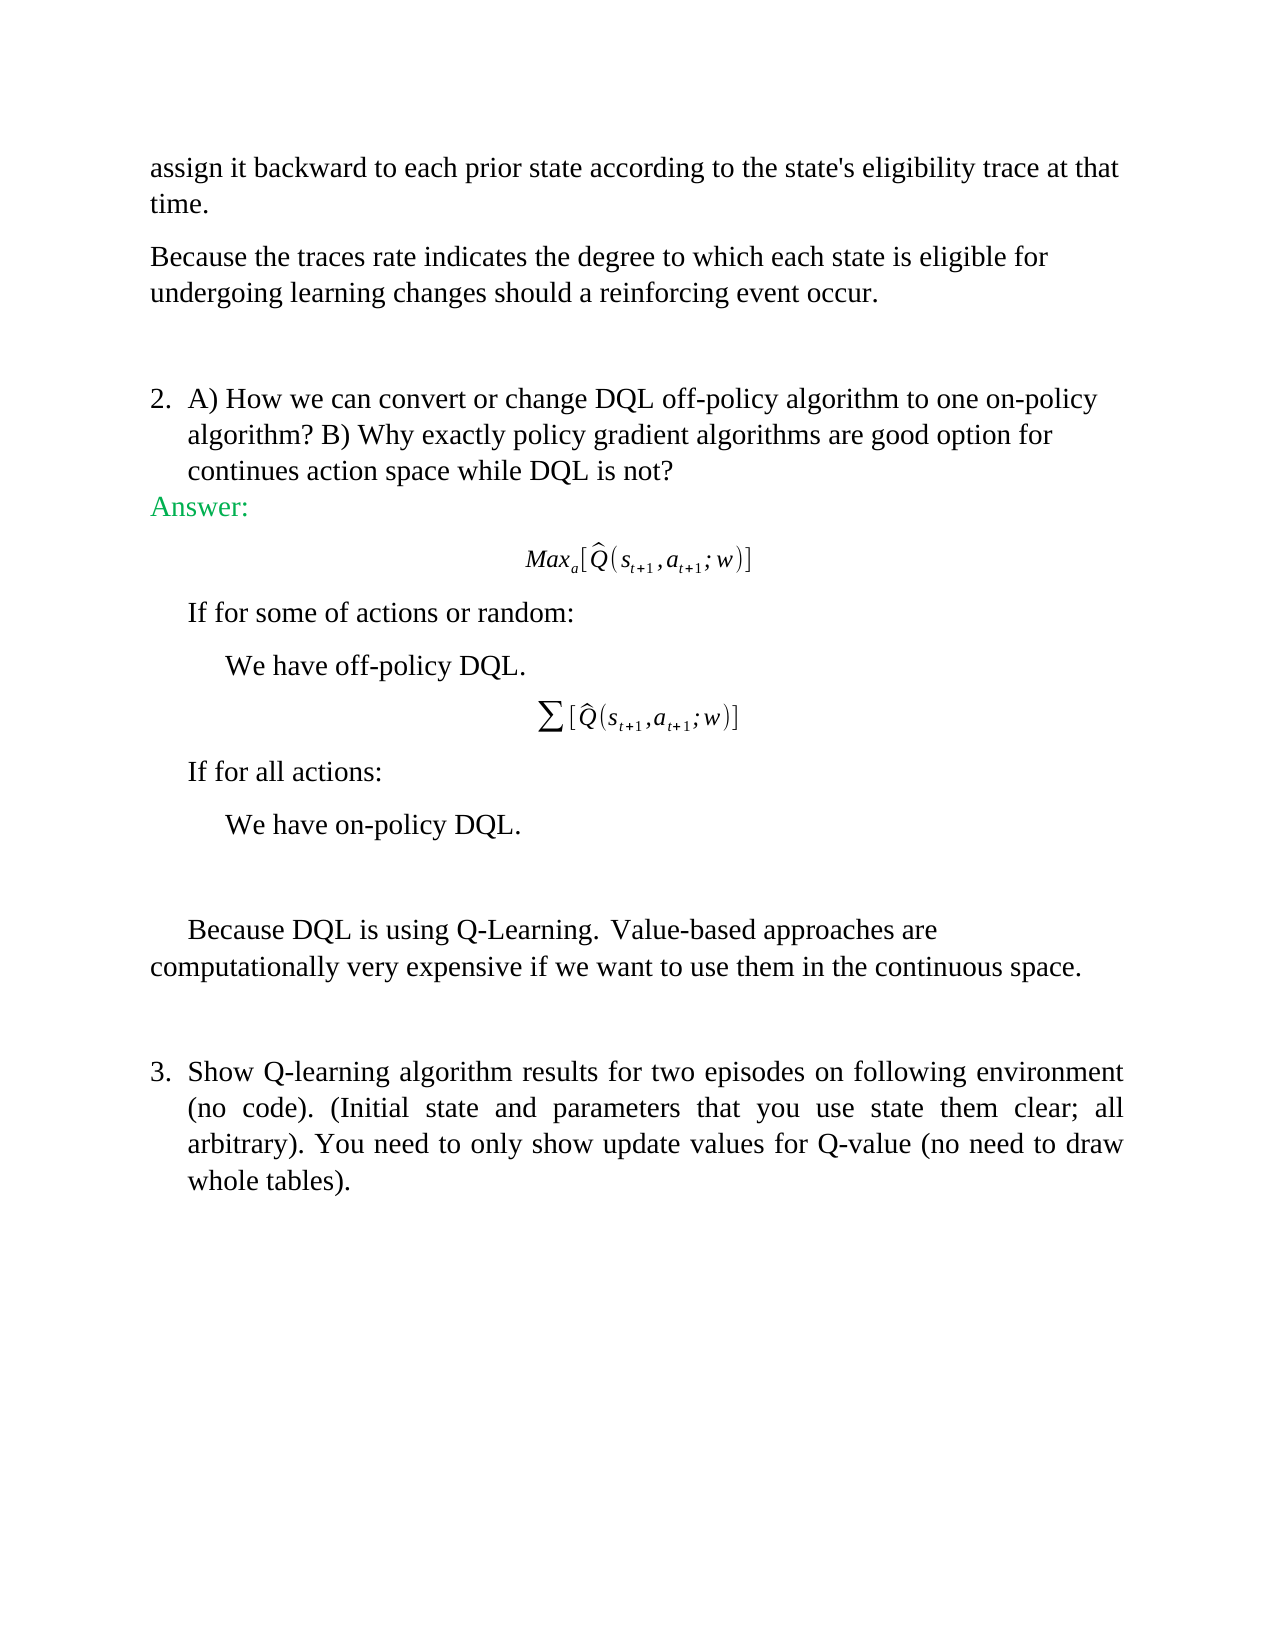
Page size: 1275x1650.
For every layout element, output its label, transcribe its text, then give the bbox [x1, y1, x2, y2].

text Because the traces rate indicates the degree to which each state is eligible for undergoing learning changes should a reinforcing event occur. [150, 239, 1125, 309]
list A) How we can convert or change DQL off-policy algorithm to one on-policy algorithm? B) Why exactly policy gradient algorithms are good option for continues action space while DQL is not? [150, 381, 1125, 487]
list Show Q-learning algorithm results for two episodes on following environment (no code). (Initial state and parameters that you use state them clear; all arbitrary). You need to only show update values for Q-value (no need to draw whole tables). [150, 1054, 1125, 1196]
text Answer: [150, 489, 1125, 523]
text If for all actions: [150, 754, 1125, 788]
text Because DQL is using Q-Learning. Value-based approaches are computationally very expensive if we want to use them in the continuous space. [150, 912, 1125, 982]
text If for some of actions or random: [150, 595, 1125, 628]
text We have off-policy DQL. [150, 648, 1125, 681]
text We have on-policy DQL. [150, 807, 1125, 840]
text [150, 150, 1125, 220]
